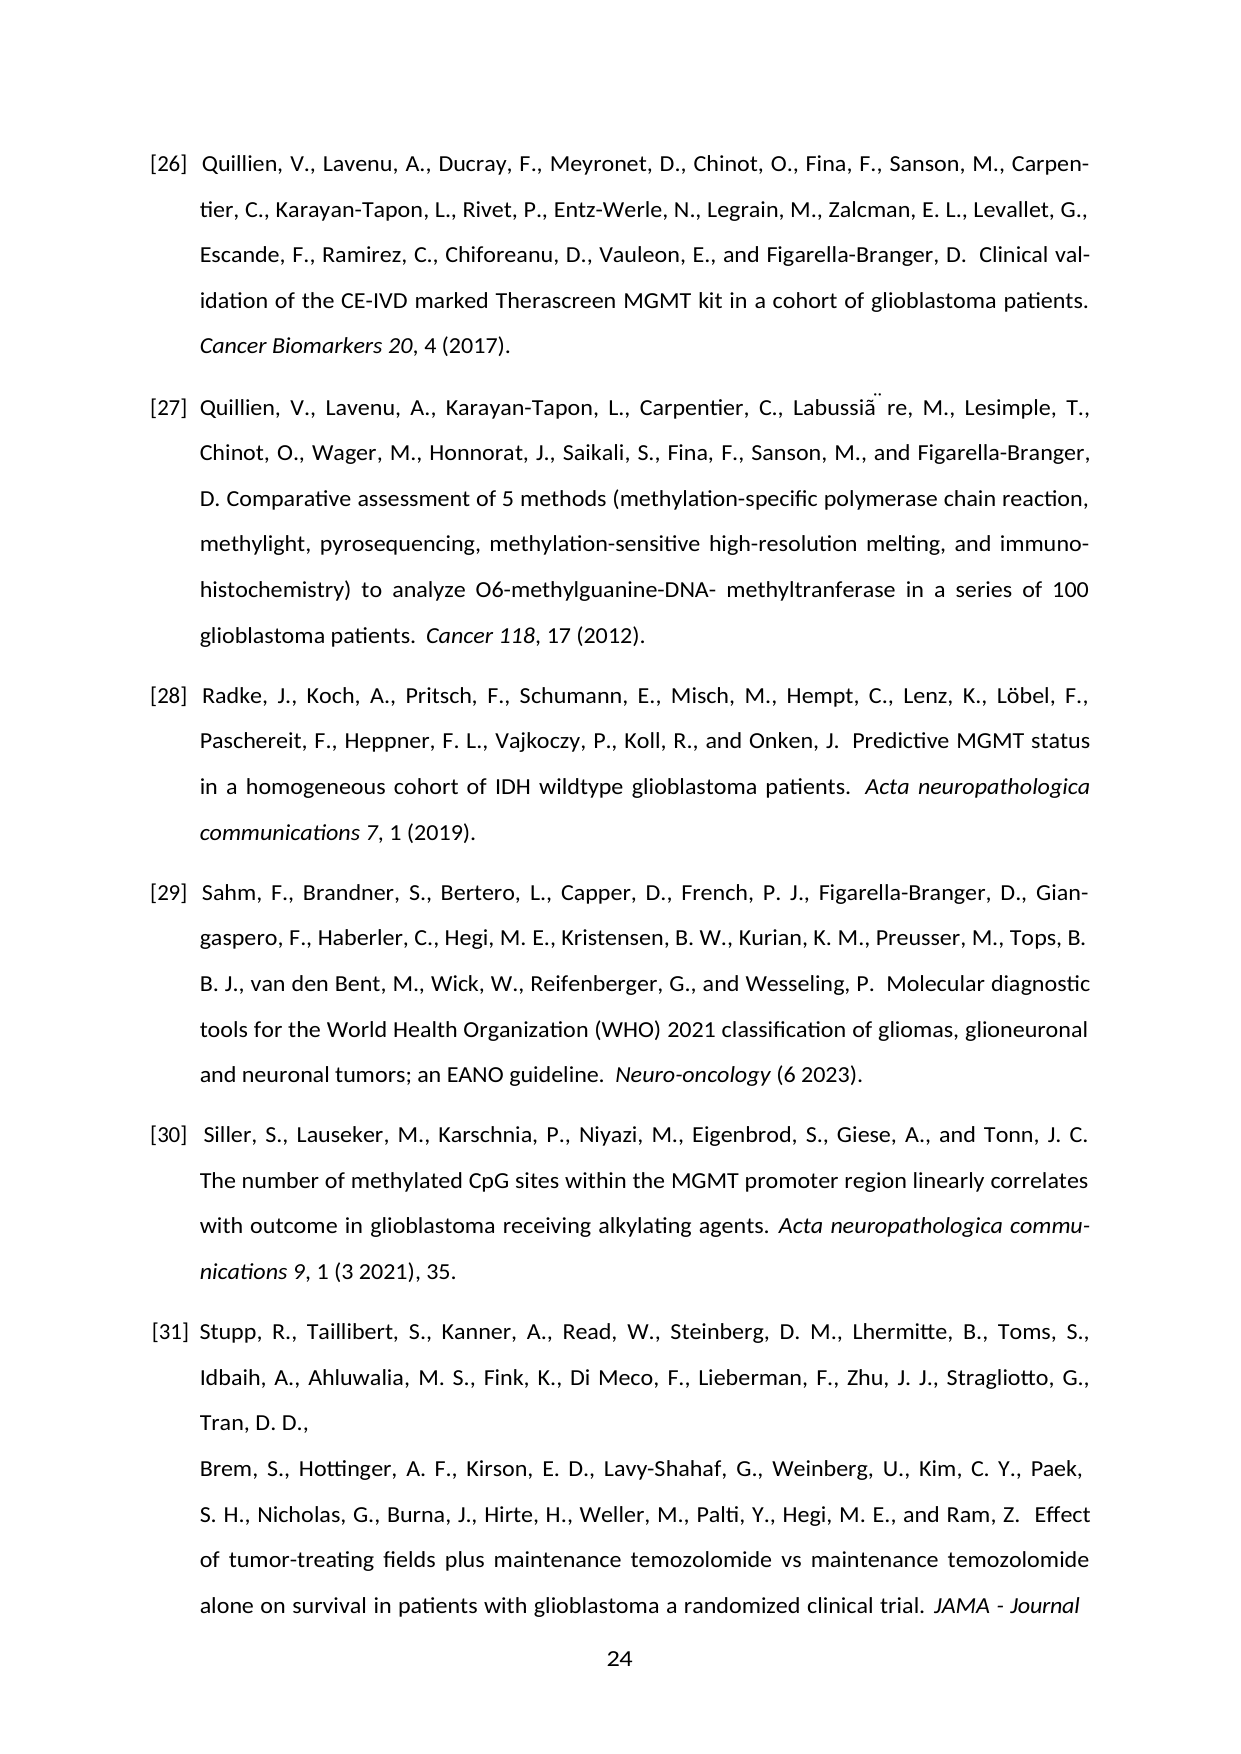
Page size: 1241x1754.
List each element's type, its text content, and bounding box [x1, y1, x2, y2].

list Siller, S., Lauseker, M., Karschnia, P., Niyazi, M., Eigenbrod, S., Giese, A., and Tonn, J. C. The number of methylated CpG sites within the MGMT promoter region linearly correlates with outcome in glioblastoma receiving alkylating agents. Acta neuropathologica commu- nications 9, 1 (3 2021), 35. [150, 1120, 1090, 1285]
text Brem, S., Hottinger, A. F., Kirson, E. D., Lavy-Shahaf, G., Weinberg, U., Kim, C. Y., Paek, [199, 1454, 1153, 1482]
list Sahm, F., Brandner, S., Bertero, L., Capper, D., French, P. J., Figarella-Branger, D., Gian- gaspero, F., Haberler, C., Hegi, M. E., Kristensen, B. W., Kurian, K. M., Preusser, M., Tops, B. [150, 878, 1090, 951]
text S. H., Nicholas, G., Burna, J., Hirte, H., Weller, M., Palti, Y., Hegi, M. E., and Ram, Z. Effect of tumor-treating fields plus maintenance temozolomide vs maintenance temozolomide alone on survival in patients with glioblastoma a randomized clinical trial. JAMA - Journal [199, 1500, 1091, 1619]
list Quillien, V., Lavenu, A., Karayan-Tapon, L., Carpentier, C., Labussiã̈ re, M., Lesimple, T., Chinot, O., Wager, M., Honnorat, J., Saikali, S., Fina, F., Sanson, M., and Figarella-Branger, D. Comparative assessment of 5 methods (methylation-specific polymerase chain reaction, methylight, pyrosequencing, methylation-sensitive high-resolution melting, and immuno- histochemistry) to analyze O6-methylguanine-DNA- methyltranferase in a series of 100 glioblastoma patients. Cancer 118, 17 (2012). [150, 388, 1090, 649]
list Stupp, R., Taillibert, S., Kanner, A., Read, W., Steinberg, D. M., Lhermitte, B., Toms, S., Idbaih, A., Ahluwalia, M. S., Fink, K., Di Meco, F., Lieberman, F., Zhu, J. J., Stragliotto, G., Tran, D. D., [152, 1317, 1090, 1437]
list Radke, J., Koch, A., Pritsch, F., Schumann, E., Misch, M., Hempt, C., Lenz, K., Löbel, F., Paschereit, F., Heppner, F. L., Vajkoczy, P., Koll, R., and Onken, J. Predictive MGMT status in a homogeneous cohort of IDH wildtype glioblastoma patients. Acta neuropathologica communications 7, 1 (2019). [150, 681, 1090, 846]
text B. J., van den Bent, M., Wick, W., Reifenberger, G., and Wesseling, P. Molecular diagnostic tools for the World Health Organization (WHO) 2021 classification of gliomas, glioneuronal and neuronal tumors; an EANO guideline. Neuro-oncology (6 2023). [199, 969, 1090, 1088]
list Quillien, V., Lavenu, A., Ducray, F., Meyronet, D., Chinot, O., Fina, F., Sanson, M., Carpen- tier, C., Karayan-Tapon, L., Rivet, P., Entz-Werle, N., Legrain, M., Zalcman, E. L., Levallet, G., Escande, F., Ramirez, C., Chiforeanu, D., Vauleon, E., and Figarella-Branger, D. Clinical val- idation of the CE-IVD marked Therascreen MGMT kit in a cohort of glioblastoma patients. Cancer Biomarkers 20, 4 (2017). [150, 149, 1090, 360]
